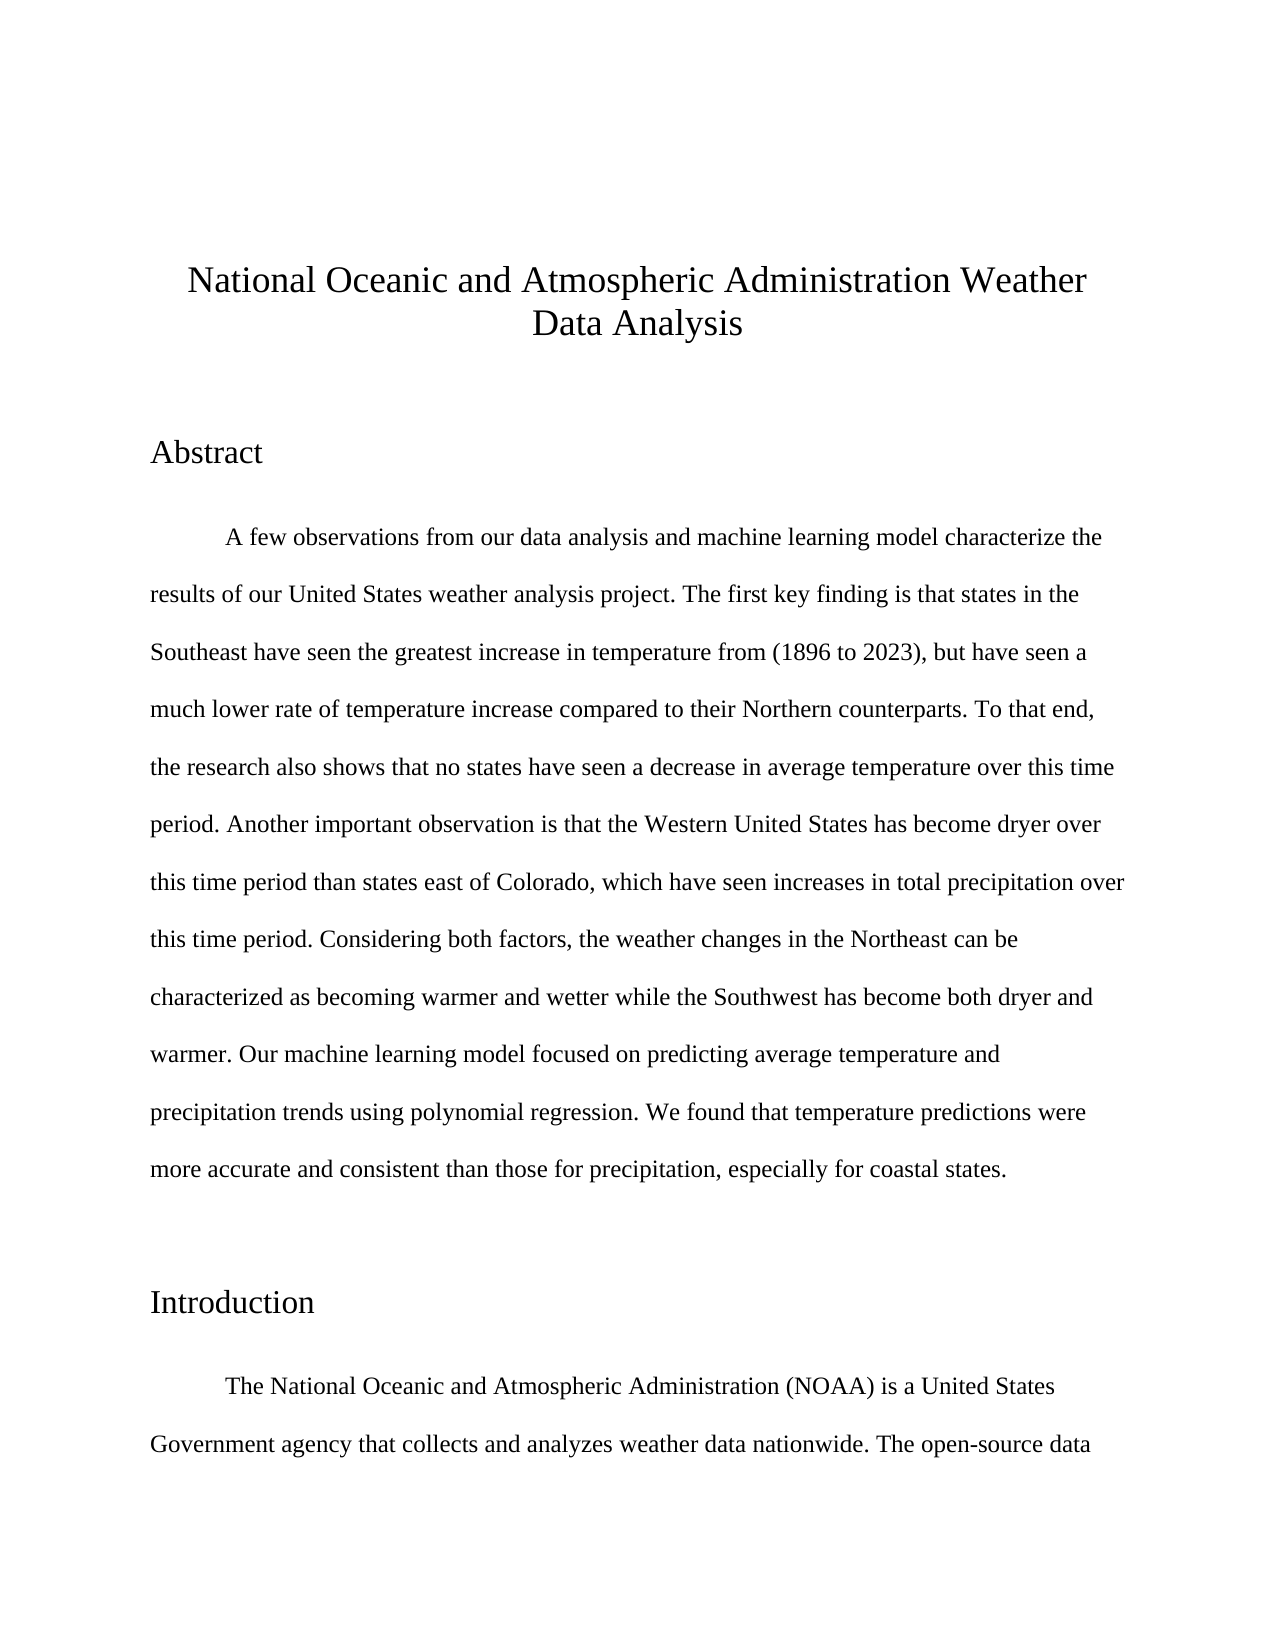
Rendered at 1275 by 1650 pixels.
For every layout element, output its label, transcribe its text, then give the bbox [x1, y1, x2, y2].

subtitle Introduction [150, 1282, 1125, 1321]
subtitle Abstract [150, 432, 1125, 471]
subtitle National Oceanic and Atmospheric Administration Weather Data Analysis [150, 258, 1125, 344]
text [150, 1371, 1125, 1458]
text A few observations from our data analysis and machine learning model characterize the results of our United States weather analysis project. The first key finding is that states in the Southeast have seen the greatest increase in temperature from (1896 to 2023), but have seen a much lower rate of temperature increase compared to their Northern counterparts. To that end, the research also shows that no states have seen a decrease in average temperature over this time period. Another important observation is that the Western United States has become dryer over this time period than states east of Colorado, which have seen increases in total precipitation over this time period. Considering both factors, the weather changes in the Northeast can be characterized as becoming warmer and wetter while the Southwest has become both dryer and warmer. Our machine learning model focused on predicting average temperature and precipitation trends using polynomial regression. We found that temperature predictions were more accurate and consistent than those for precipitation, especially for coastal states. [150, 522, 1125, 1183]
